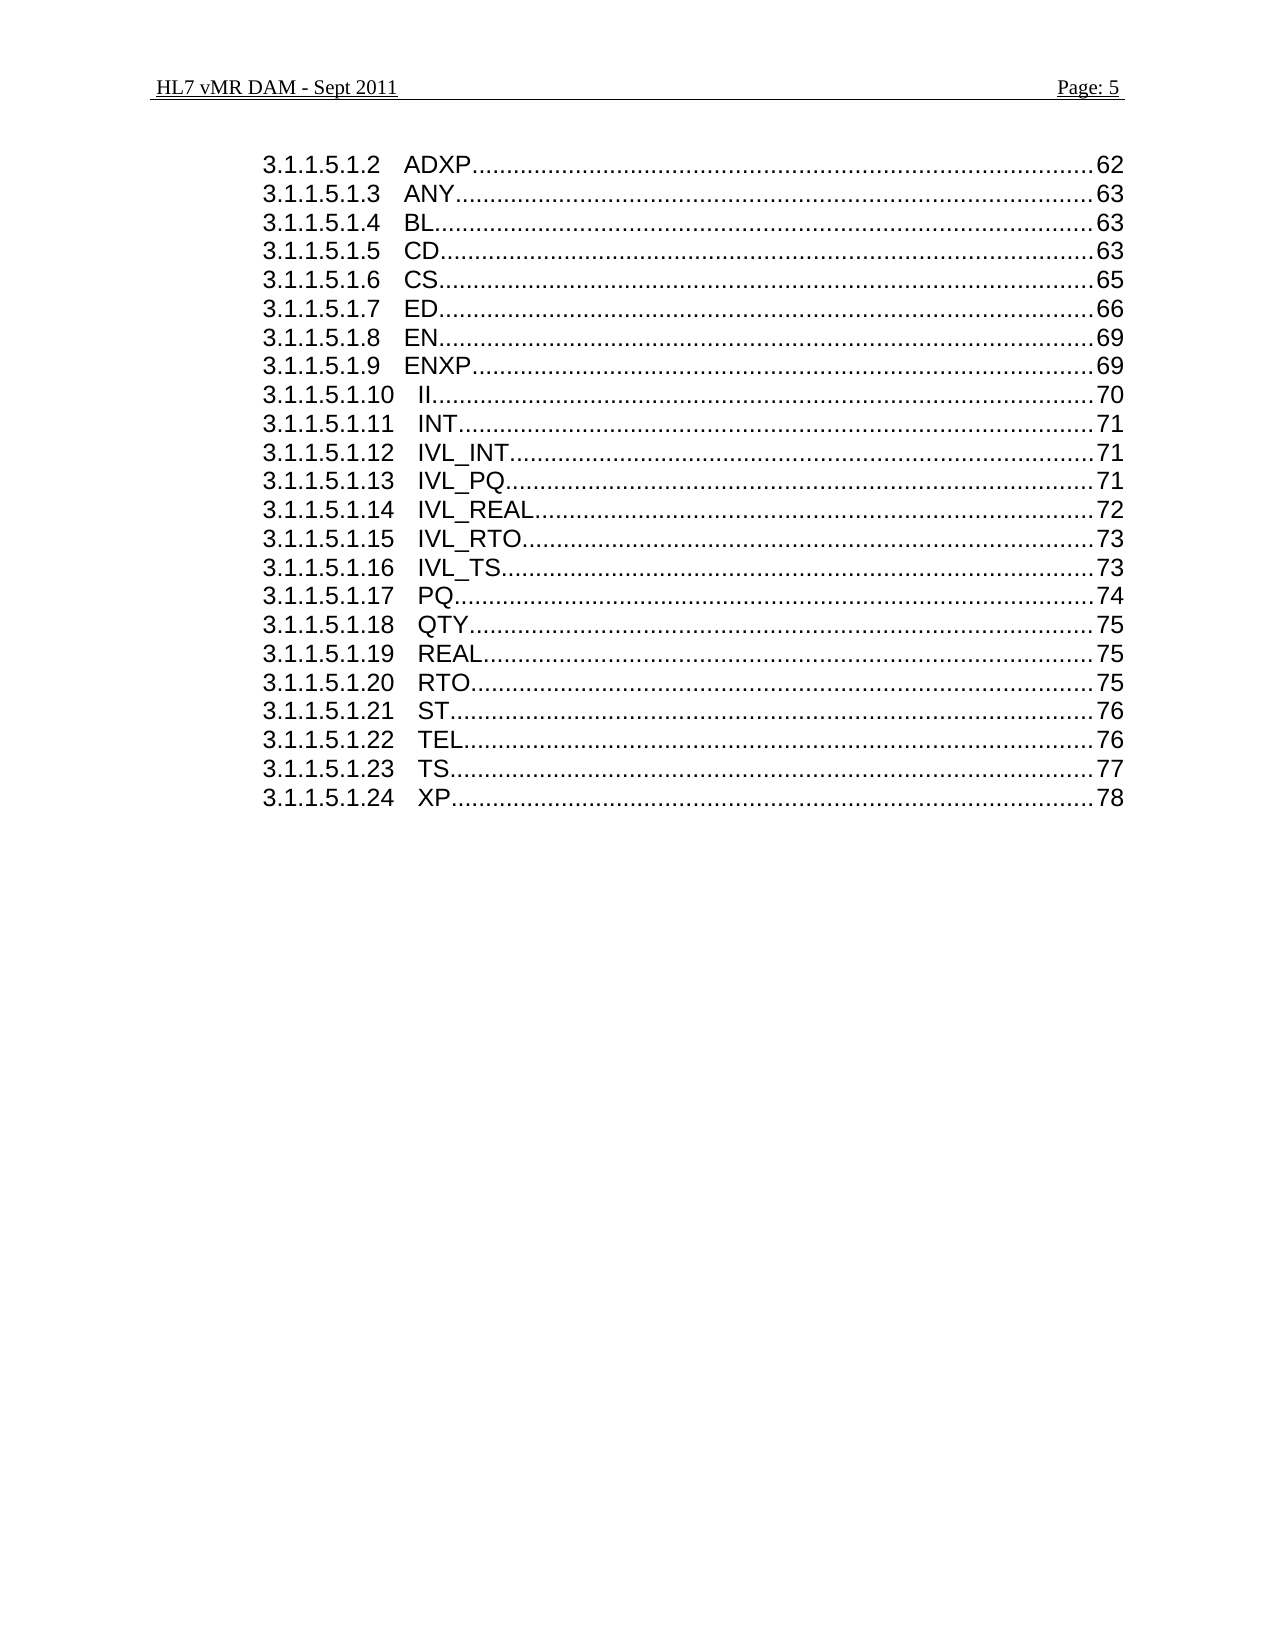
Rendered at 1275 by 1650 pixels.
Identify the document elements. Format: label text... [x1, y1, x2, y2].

text 3.1.1.5.1.18 QTY 75 [262, 610, 469, 639]
text 3.1.1.5.1.13 IVL_PQ 71 [262, 466, 505, 495]
text 3.1.1.5.1.6 CS 65 [262, 265, 438, 294]
text 3.1.1.5.1.9 ENXP 69 [262, 351, 472, 380]
text 3.1.1.5.1.21 ST 76 [262, 696, 450, 725]
text 3.1.1.5.1.14 IVL_REAL 72 [262, 495, 534, 524]
text 3.1.1.5.1.3 ANY 63 [262, 179, 455, 207]
text 3.1.1.5.1.15 IVL_RTO 73 [262, 524, 522, 552]
text 3.1.1.5.1.8 EN 69 [262, 322, 1125, 351]
text 3.1.1.5.1.5 CD 63 [262, 236, 440, 265]
text 3.1.1.5.1.19 REAL 75 [262, 639, 483, 667]
text 3.1.1.5.1.20 RTO 75 [262, 667, 1125, 696]
text 3.1.1.5.1.4 BL 63 [262, 207, 1125, 236]
text 3.1.1.5.1.22 TEL 76 [262, 725, 463, 754]
text 3.1.1.5.1.16 IVL_TS 73 [262, 552, 1125, 581]
text 3.1.1.5.1.11 INT 71 [262, 409, 458, 437]
text 3.1.1.5.1.10 II 70 [262, 380, 431, 409]
text 3.1.1.5.1.17 PQ 74 [262, 581, 454, 610]
text 3.1.1.5.1.7 ED 66 [262, 294, 438, 322]
text 3.1.1.5.1.2 ADXP 62 [262, 150, 472, 179]
text 3.1.1.5.1.23 TS 77 [262, 754, 450, 782]
text 3.1.1.5.1.12 IVL_INT 71 [262, 437, 1125, 466]
text 3.1.1.5.1.24 XP 78 [262, 782, 1125, 811]
